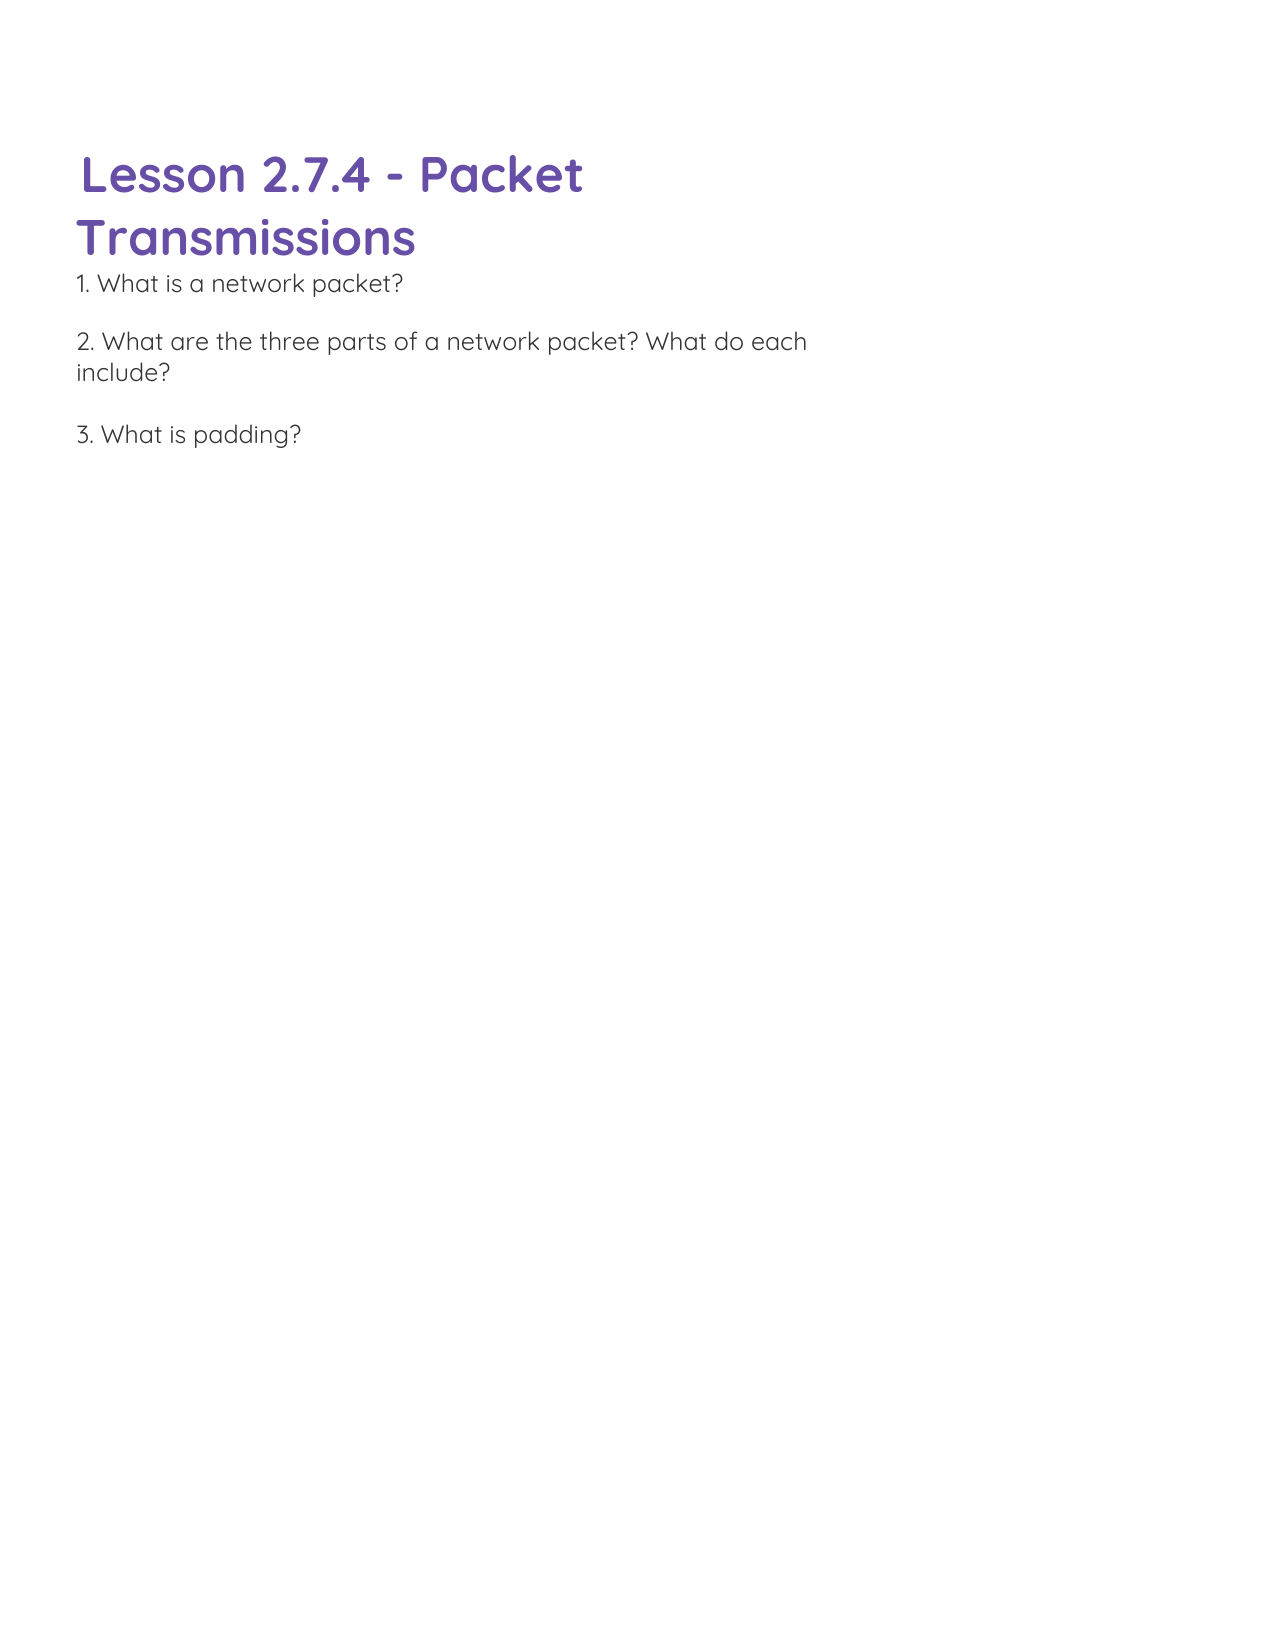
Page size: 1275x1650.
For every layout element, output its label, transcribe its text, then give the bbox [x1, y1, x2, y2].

text 3. What is padding? [76, 419, 908, 450]
text 2. What are the three parts of a network packet? What do each include? [76, 325, 908, 387]
text Lesson 2.7.4 - Packet Transmissions [75, 142, 908, 267]
text 1. What is a network packet? [76, 267, 908, 299]
